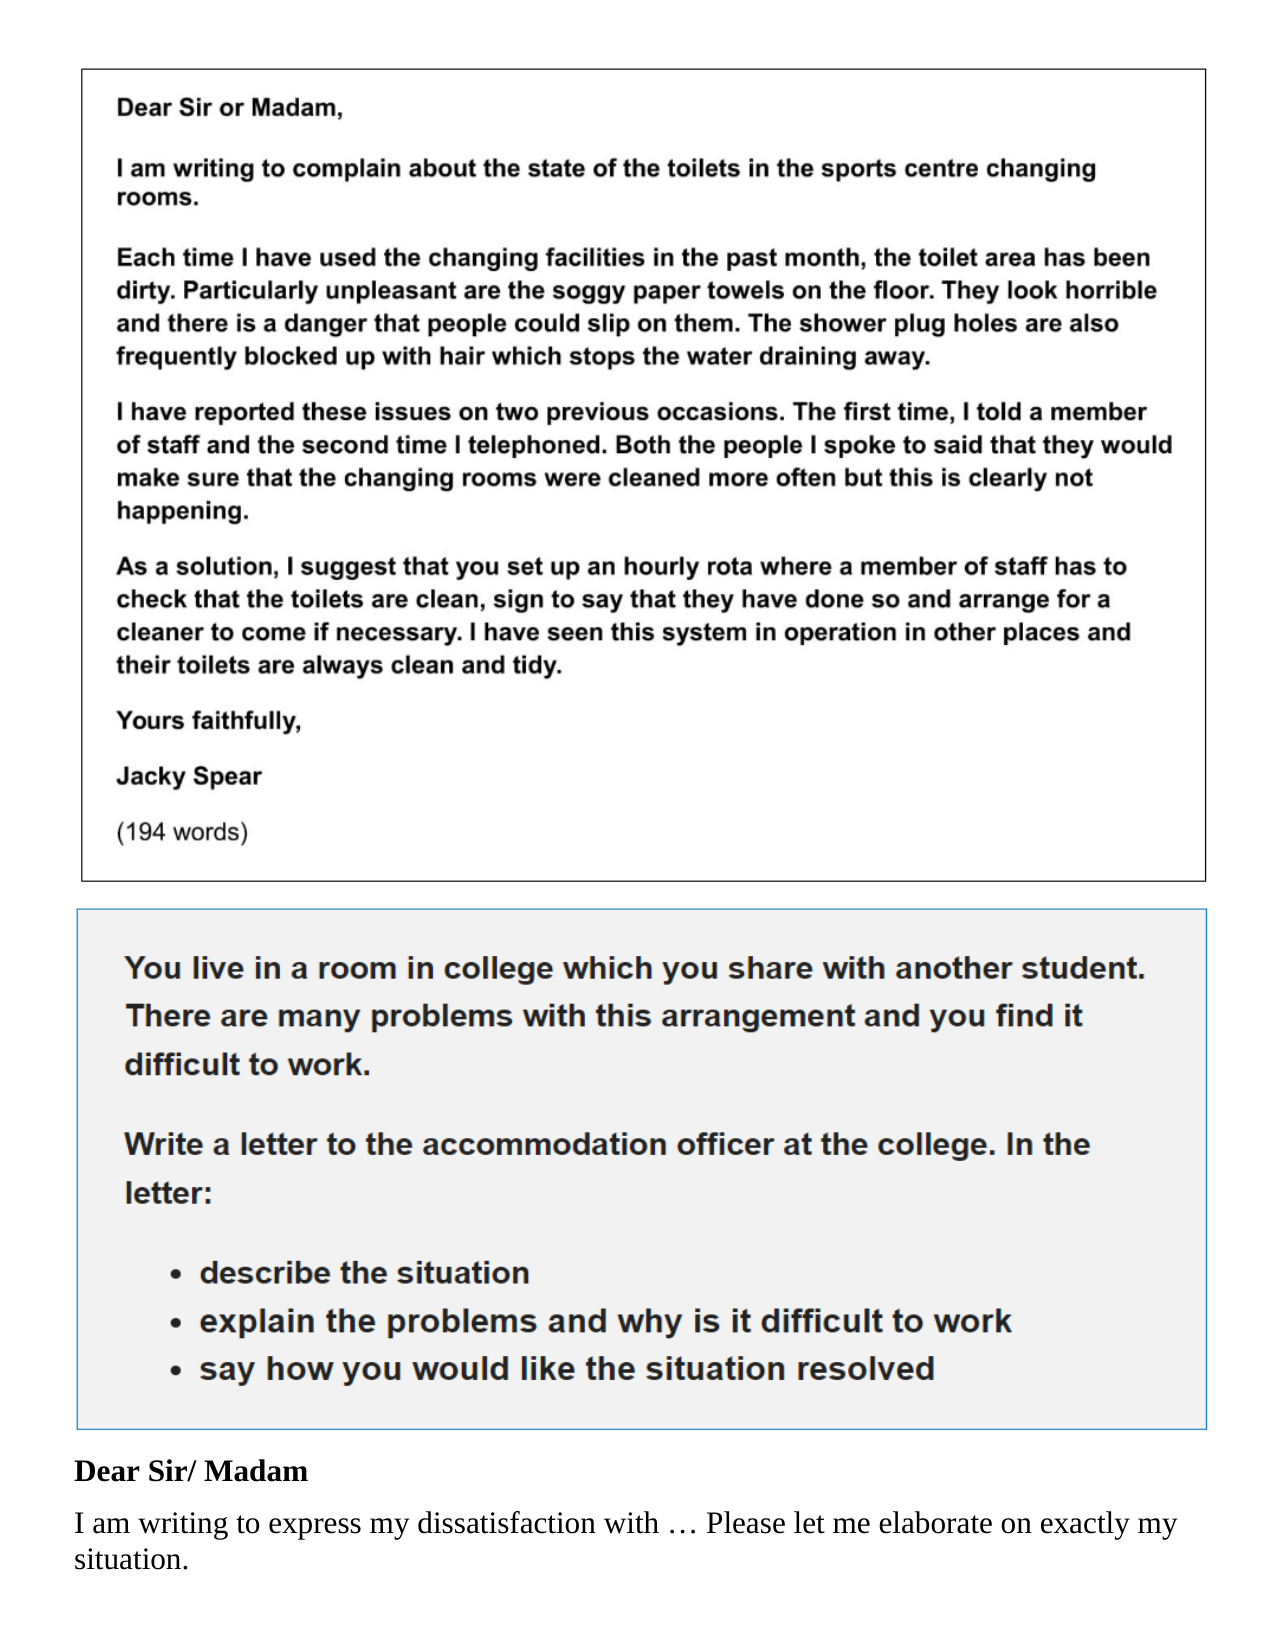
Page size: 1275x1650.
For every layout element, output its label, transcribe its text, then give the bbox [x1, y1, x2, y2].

picture [73, 905, 1211, 1436]
text I am writing to express my dissatisfaction with … Please let me elaborate on exactly my situation. [74, 1504, 1211, 1576]
picture [73, 59, 1211, 889]
text Dear Sir/ Madam [74, 1452, 1211, 1488]
